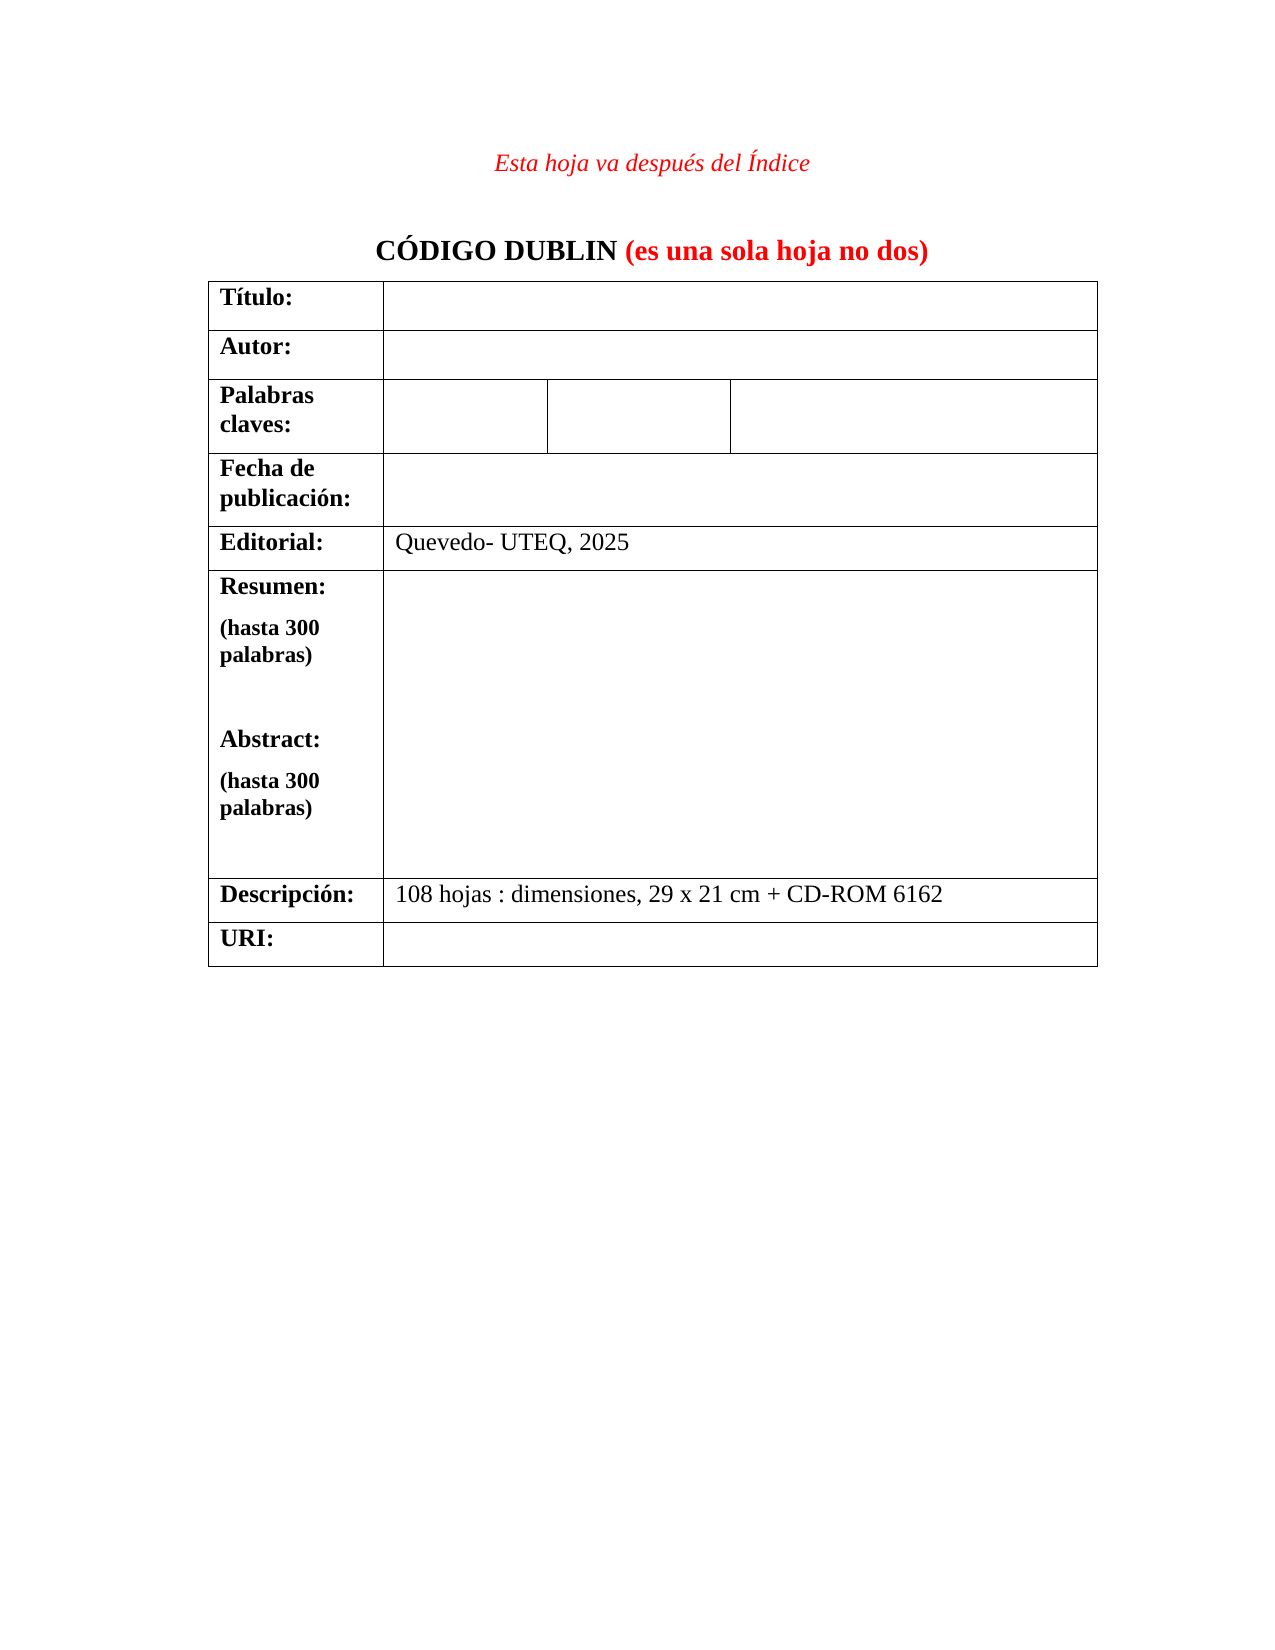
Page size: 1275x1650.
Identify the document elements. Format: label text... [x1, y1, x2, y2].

table_cell Fecha de publicación: [209, 454, 383, 526]
table_cell [731, 380, 1097, 452]
table_cell Descripción: [209, 879, 383, 922]
table_cell [384, 571, 1097, 878]
table_header [384, 282, 1097, 330]
table_cell Palabras claves: [209, 380, 383, 452]
table_cell Resumen: (hasta 300 palabras) Abstract: (hasta 300 palabras) [209, 571, 383, 878]
text Esta hoja va después del Índice [207, 148, 1097, 176]
table_cell [548, 380, 730, 452]
table_cell [384, 454, 1097, 526]
table_header Título: [209, 282, 383, 330]
table_cell Autor: [209, 331, 383, 379]
table_cell [384, 331, 1097, 379]
table_cell URI: [209, 923, 383, 966]
table_cell Editorial: [209, 527, 383, 570]
table_cell 108 hojas : dimensiones, 29 x 21 cm + CD-ROM 6162 [384, 879, 1097, 922]
table_cell [384, 923, 1097, 966]
table_cell [384, 380, 547, 452]
text CÓDIGO DUBLIN (es una sola hoja no dos) [207, 233, 1097, 267]
table_cell Quevedo- UTEQ, 2025 [384, 527, 1097, 570]
